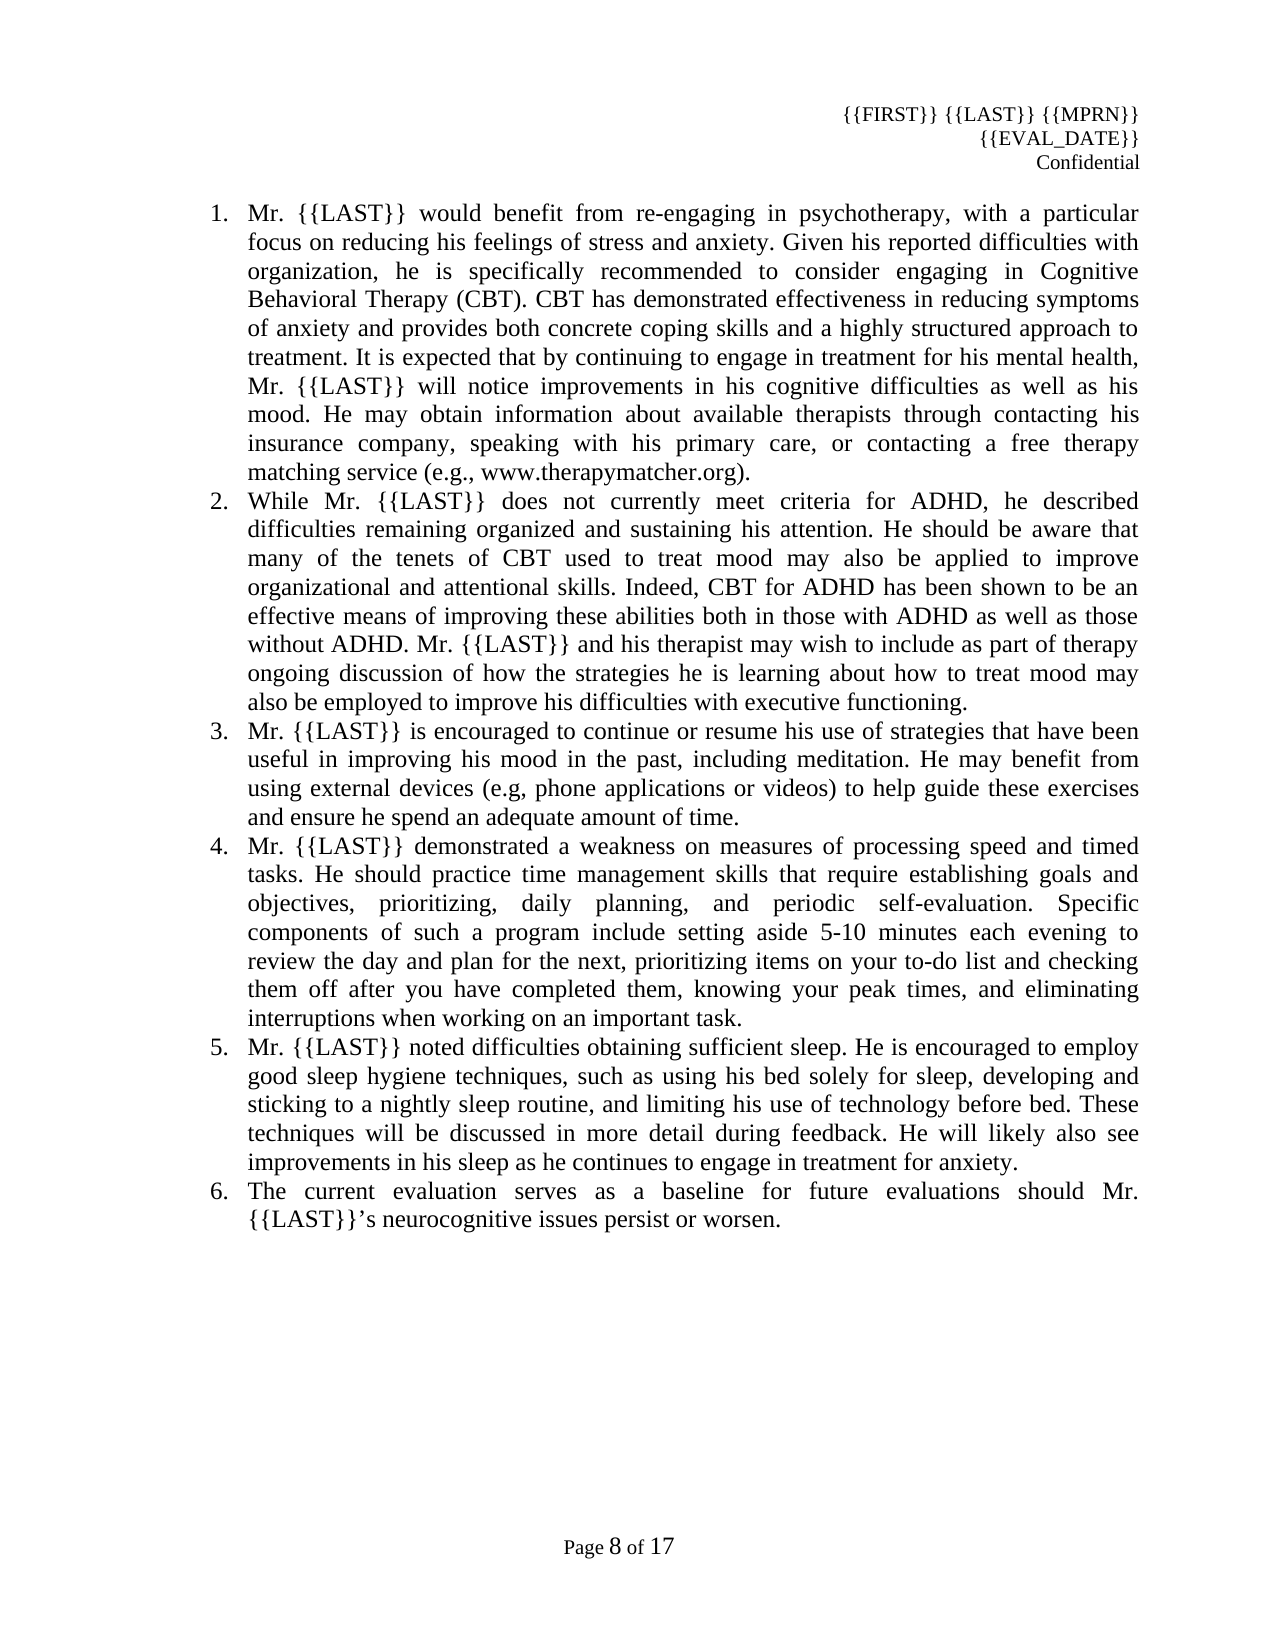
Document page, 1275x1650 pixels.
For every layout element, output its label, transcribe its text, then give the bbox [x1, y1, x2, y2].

list Mr. {{LAST}} demonstrated a weakness on measures of processing speed and timed tasks. He should practice time management skills that require establishing goals and objectives, prioritizing, daily planning, and periodic self-evaluation. Specific components of such a program include setting aside 5-10 minutes each evening to review the day and plan for the next, prioritizing items on your to-do list and checking them off after you have completed them, knowing your peak times, and eliminating interruptions when working on an important task. [210, 831, 1140, 1032]
list While Mr. {{LAST}} does not currently meet criteria for ADHD, he described difficulties remaining organized and sustaining his attention. He should be aware that many of the tenets of CBT used to treat mood may also be applied to improve organizational and attentional skills. Indeed, CBT for ADHD has been shown to be an effective means of improving these abilities both in those with ADHD as well as those without ADHD. Mr. {{LAST}} and his therapist may wish to include as part of therapy ongoing discussion of how the strategies he is learning about how to treat mood may also be employed to improve his difficulties with executive functioning. [210, 486, 1140, 716]
list Mr. {{LAST}} is encouraged to continue or resume his use of strategies that have been useful in improving his mood in the past, including meditation. He may benefit from using external devices (e.g, phone applications or videos) to help guide these exercises and ensure he spend an adequate amount of time. [210, 716, 1140, 831]
list Mr. {{LAST}} noted difficulties obtaining sufficient sleep. He is encouraged to employ good sleep hygiene techniques, such as using his bed solely for sleep, developing and sticking to a nightly sleep routine, and limiting his use of technology before bed. These techniques will be discussed in more detail during feedback. He will likely also see improvements in his sleep as he continues to engage in treatment for anxiety. [210, 1032, 1140, 1176]
list Mr. {{LAST}} would benefit from re-engaging in psychotherapy, with a particular focus on reducing his feelings of stress and anxiety. Given his reported difficulties with organization, he is specifically recommended to consider engaging in Cognitive Behavioral Therapy (CBT). CBT has demonstrated effectiveness in reducing symptoms of anxiety and provides both concrete coping skills and a highly structured approach to treatment. It is expected that by continuing to engage in treatment for his mental health, Mr. {{LAST}} will notice improvements in his cognitive difficulties as well as his mood. He may obtain information about available therapists through contacting his insurance company, speaking with his primary care, or contacting a free therapy matching service (e.g., www.therapymatcher.org). [210, 198, 1140, 486]
list The current evaluation serves as a baseline for future evaluations should Mr. {{LAST}}’s neurocognitive issues persist or worsen. [210, 1176, 1140, 1233]
